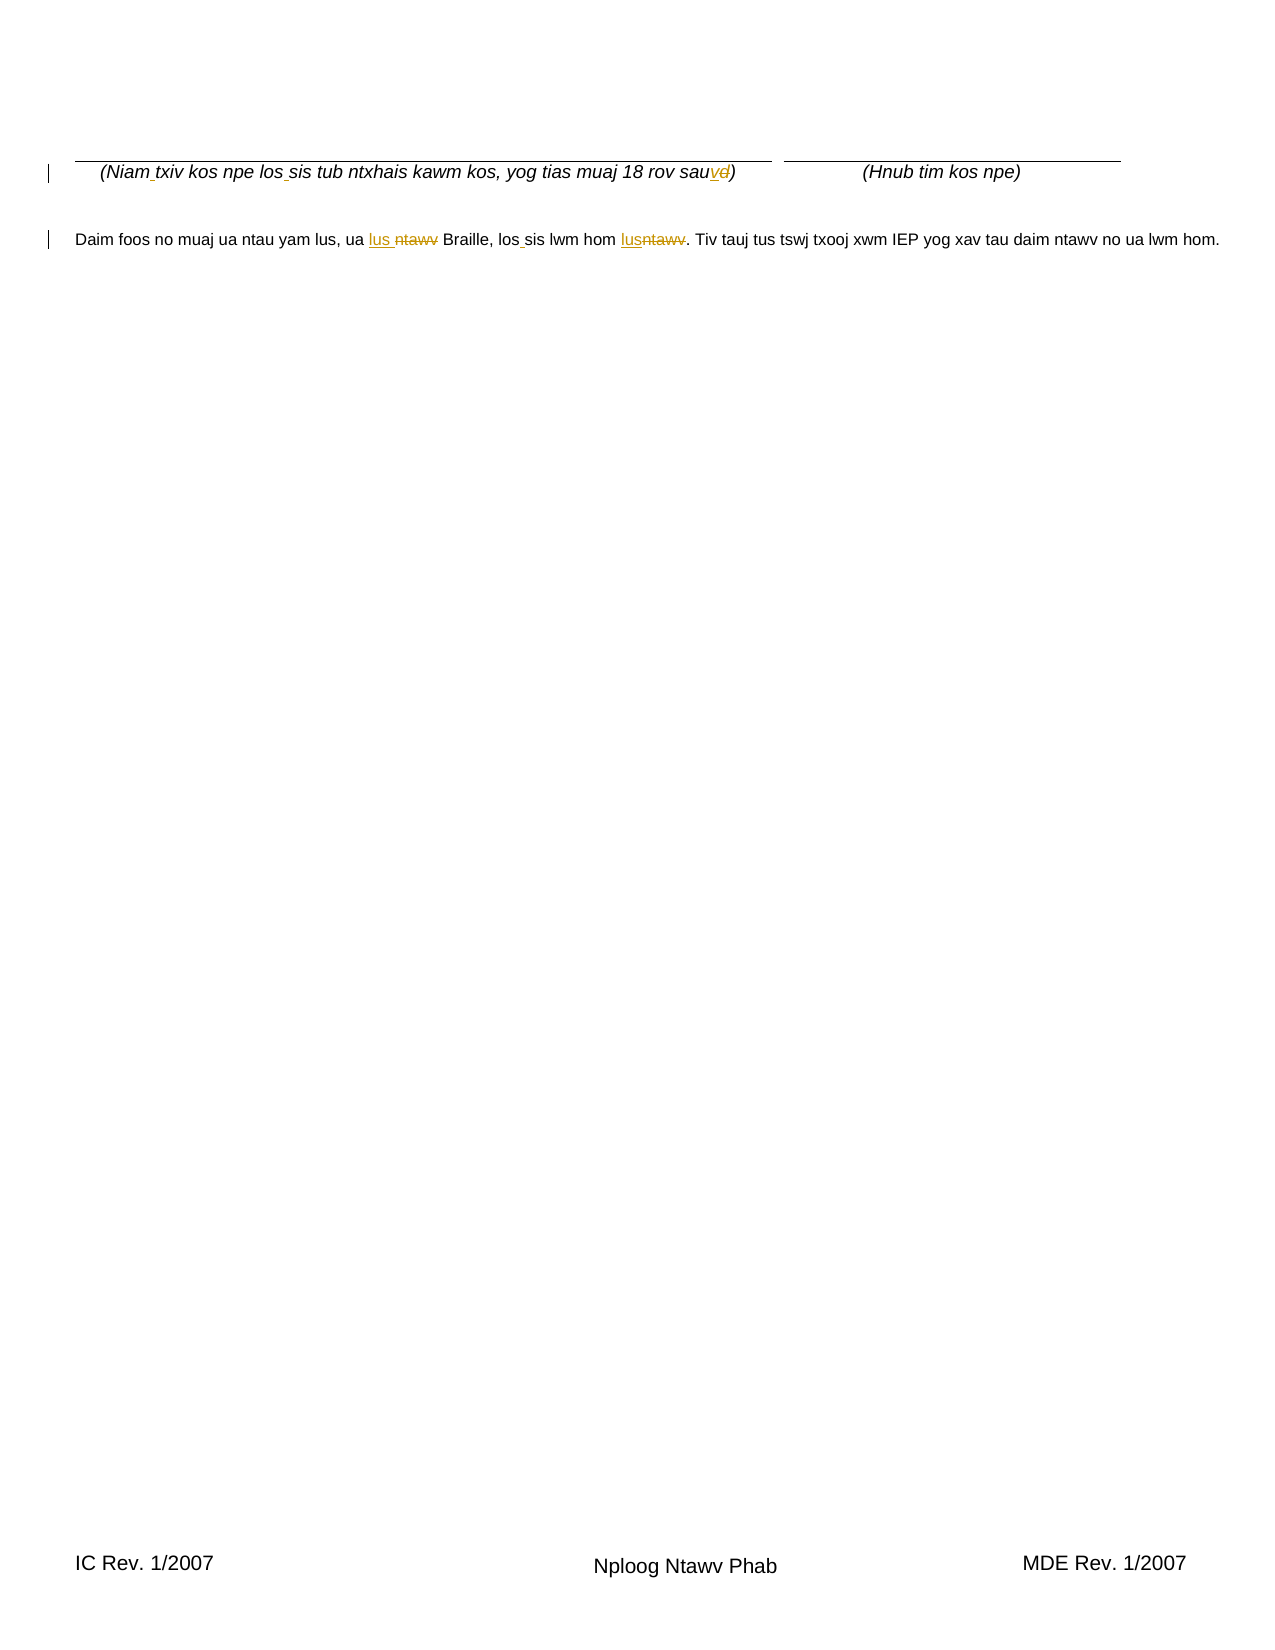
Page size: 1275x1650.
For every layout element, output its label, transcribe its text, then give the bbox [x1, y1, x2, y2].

text (Niamtxiv kos npe lossis tub ntxhais kawm kos, yog tias muaj 18 rov sau) (Hnub tim kos npe) [100, 157, 1233, 182]
text Daim foos no muaj ua ntau yam lus, ua Braille, lossis lwm hom . Tiv tauj tus tswj txooj xwm IEP yog xav tau daim ntawv no ua lwm hom. [75, 230, 1233, 249]
